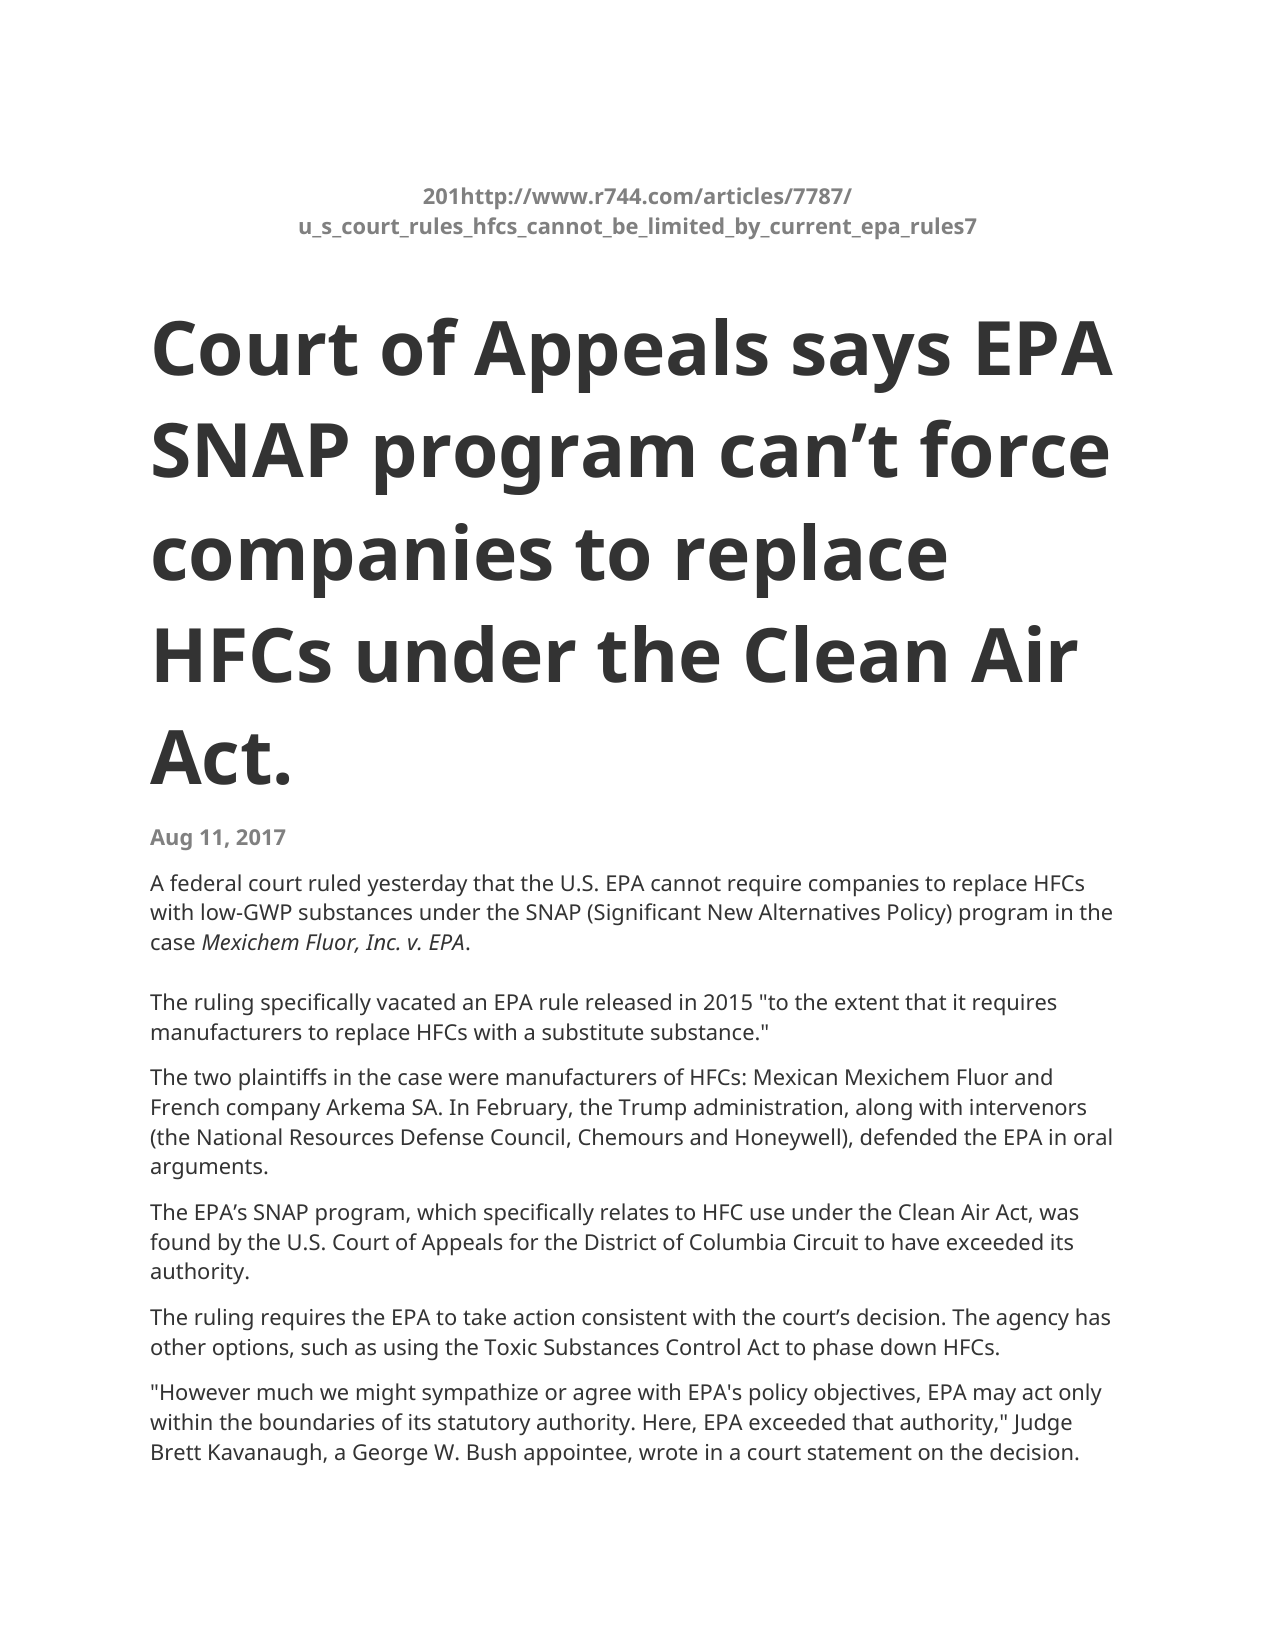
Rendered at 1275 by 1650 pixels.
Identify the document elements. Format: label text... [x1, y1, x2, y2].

text The ruling requires the EPA to take action consistent with the court’s decision. The agency has other options, such as using the Toxic Substances Control Act to phase down HFCs. [150, 1302, 1125, 1361]
text Aug 11, 2017 [150, 822, 1125, 852]
text 201http://www.r744.com/articles/7787/u_s_court_rules_hfcs_cannot_be_limited_by_current_epa_rules7 [150, 181, 1125, 241]
text A federal court ruled yesterday that the U.S. EPA cannot require companies to replace HFCs with low-GWP substances under the SNAP (Significant New Alternatives Policy) program in the case Mexichem Fluor, Inc. v. EPA. The ruling specifically vacated an EPA rule released in 2015 "to the extent that it requires manufacturers to replace HFCs with a substitute substance." [150, 867, 1125, 1046]
text "However much we might sympathize or agree with EPA's policy objectives, EPA may act only within the boundaries of its statutory authority. Here, EPA exceeded that authority," Judge Brett Kavanaugh, a George W. Bush appointee, wrote in a court statement on the decision. [150, 1377, 1125, 1466]
text The EPA’s SNAP program, which specifically relates to HFC use under the Clean Air Act, was found by the U.S. Court of Appeals for the District of Columbia Circuit to have exceeded its authority. [150, 1197, 1125, 1286]
text The two plaintiffs in the case were manufacturers of HFCs: Mexican Mexichem Fluor and French company Arkema SA. In February, the Trump administration, along with intervenors (the National Resources Defense Council, Chemours and Honeywell), defended the EPA in oral arguments. [150, 1062, 1125, 1181]
text Court of Appeals says EPA SNAP program can’t force companies to replace HFCs under the Clean Air Act. [150, 296, 1125, 806]
